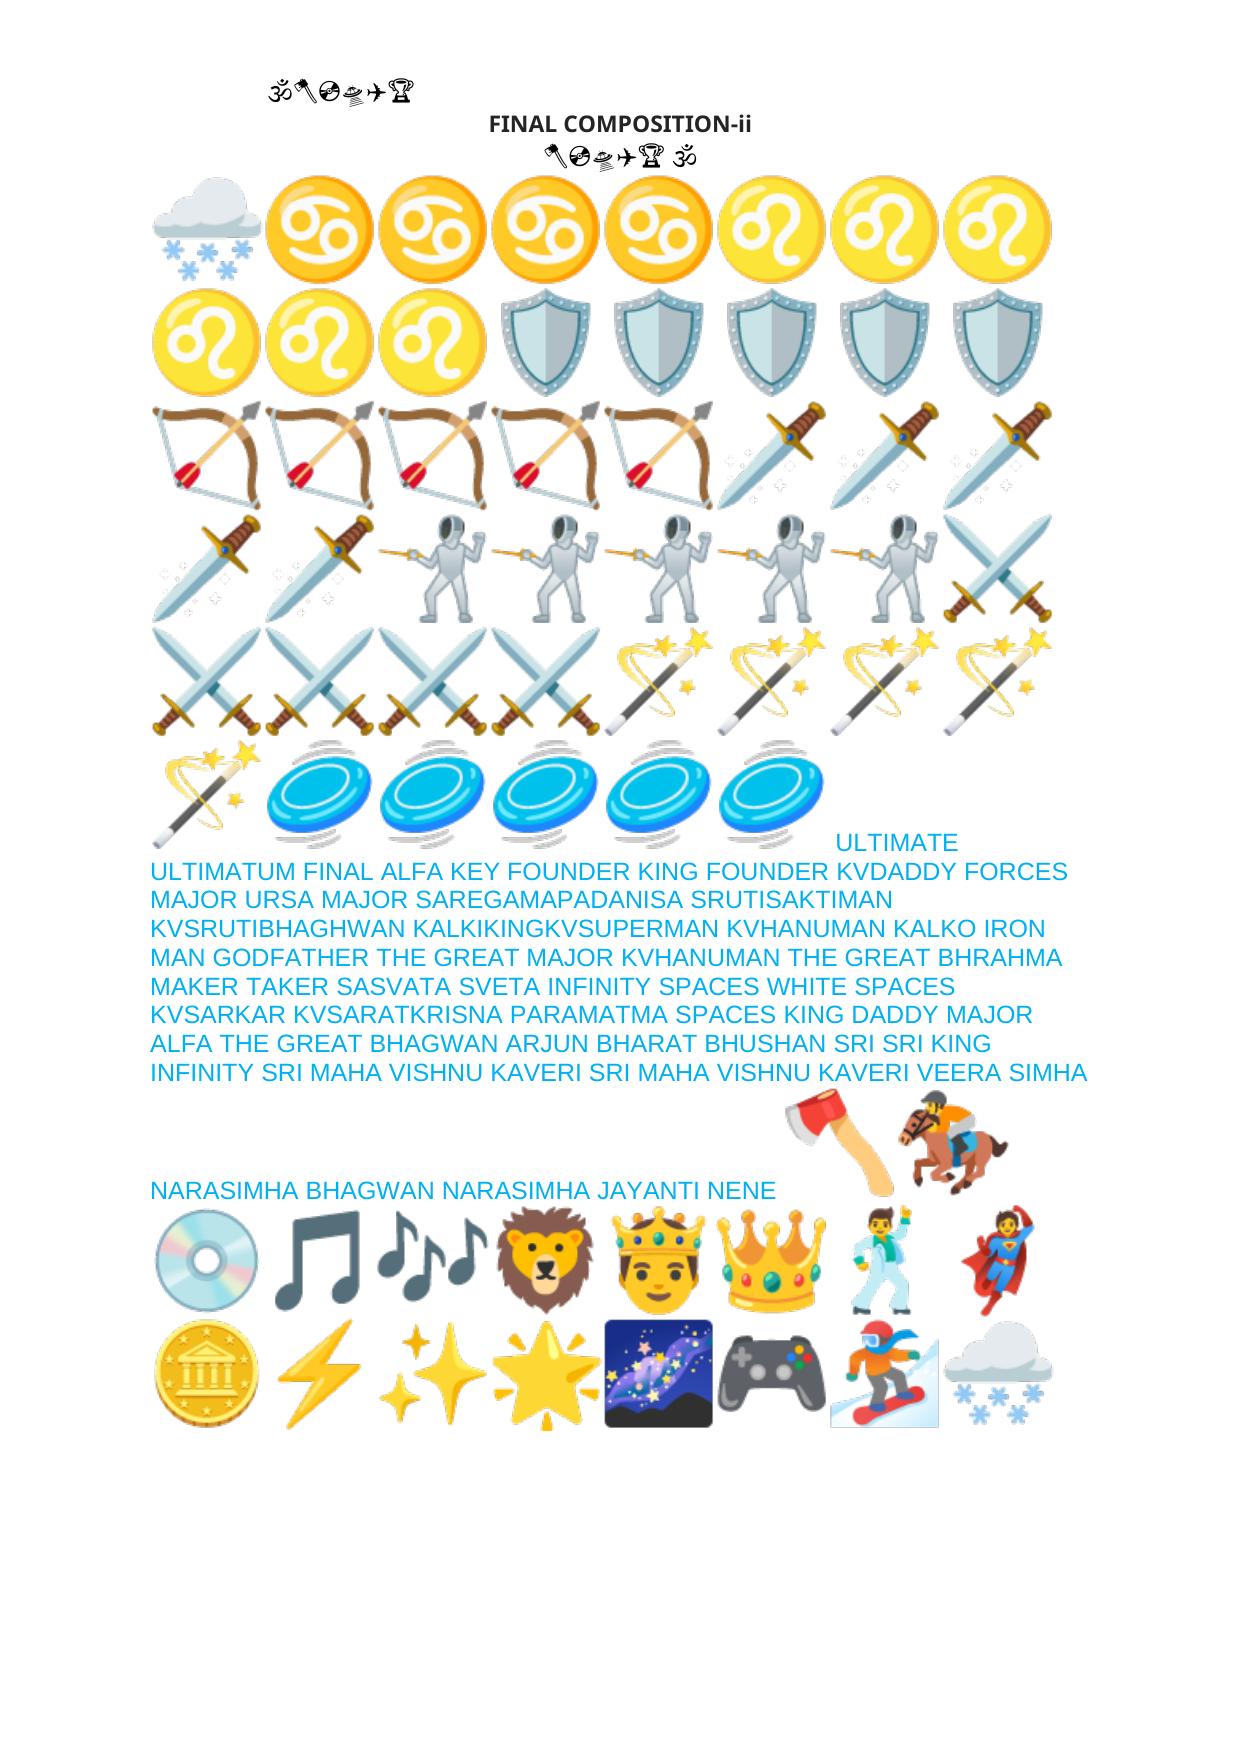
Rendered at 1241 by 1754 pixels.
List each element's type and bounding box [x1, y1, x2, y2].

picture [150, 173, 1055, 852]
picture [783, 1086, 1010, 1200]
text [150, 173, 1090, 1431]
picture [150, 1205, 1055, 1431]
